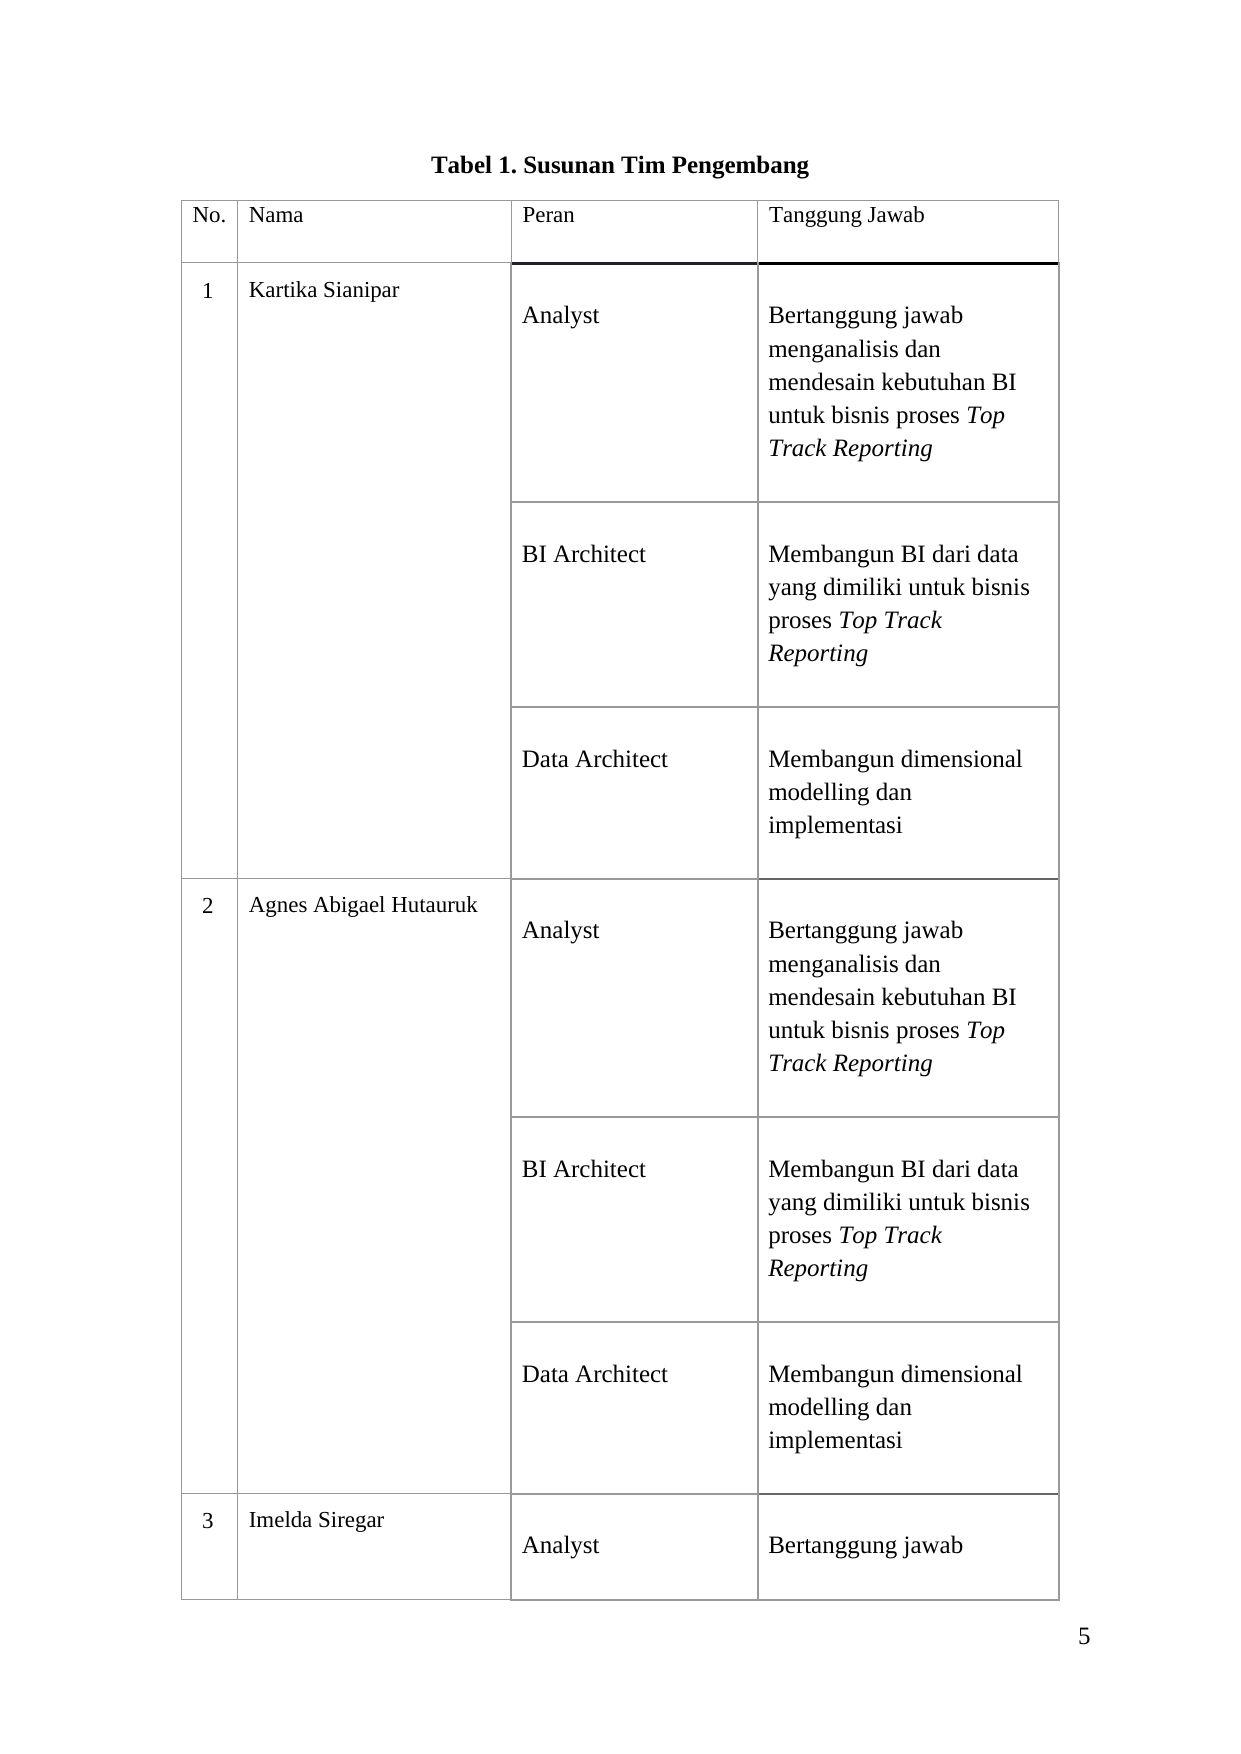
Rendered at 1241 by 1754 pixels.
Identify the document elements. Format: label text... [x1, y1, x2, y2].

table_cell Bertanggung jawab menganalisis dan mendesain kebutuhan BI untuk bisnis proses Top Track Reporting [759, 1495, 1058, 1599]
table_header Peran [512, 201, 757, 262]
table_cell [182, 879, 237, 1493]
table_cell Analyst [512, 265, 757, 501]
table_cell Membangun dimensional modelling dan implementasi [759, 708, 1058, 878]
table_cell Membangun BI dari data yang dimiliki untuk bisnis proses Top Track Reporting [759, 1118, 1058, 1321]
table_cell [182, 263, 237, 878]
table_cell Analyst [512, 880, 757, 1116]
table_cell Data Architect [512, 708, 757, 878]
table_cell BI Architect [512, 503, 757, 706]
table_cell Membangun dimensional modelling dan implementasi [759, 1323, 1058, 1493]
table_cell Bertanggung jawab menganalisis dan mendesain kebutuhan BI untuk bisnis proses Top Track Reporting [759, 265, 1058, 501]
table_cell Kartika Sianipar [238, 263, 510, 878]
table_header Tanggung Jawab [758, 201, 1058, 262]
table_cell Membangun BI dari data yang dimiliki untuk bisnis proses Top Track Reporting [759, 503, 1058, 706]
text Tabel 1. Susunan Tim Pengembang [150, 150, 1090, 179]
table_cell Data Architect [512, 1323, 757, 1493]
table_cell Imelda Siregar [238, 1494, 510, 1599]
table_cell Analyst [512, 1495, 757, 1599]
table_cell BI Architect [512, 1118, 757, 1321]
table_header Nama [238, 201, 511, 262]
table_cell Agnes Abigael Hutauruk [238, 879, 510, 1493]
table_header No. [182, 201, 237, 262]
table_cell Bertanggung jawab menganalisis dan mendesain kebutuhan BI untuk bisnis proses Top Track Reporting [759, 880, 1058, 1116]
table_cell [182, 1494, 237, 1599]
